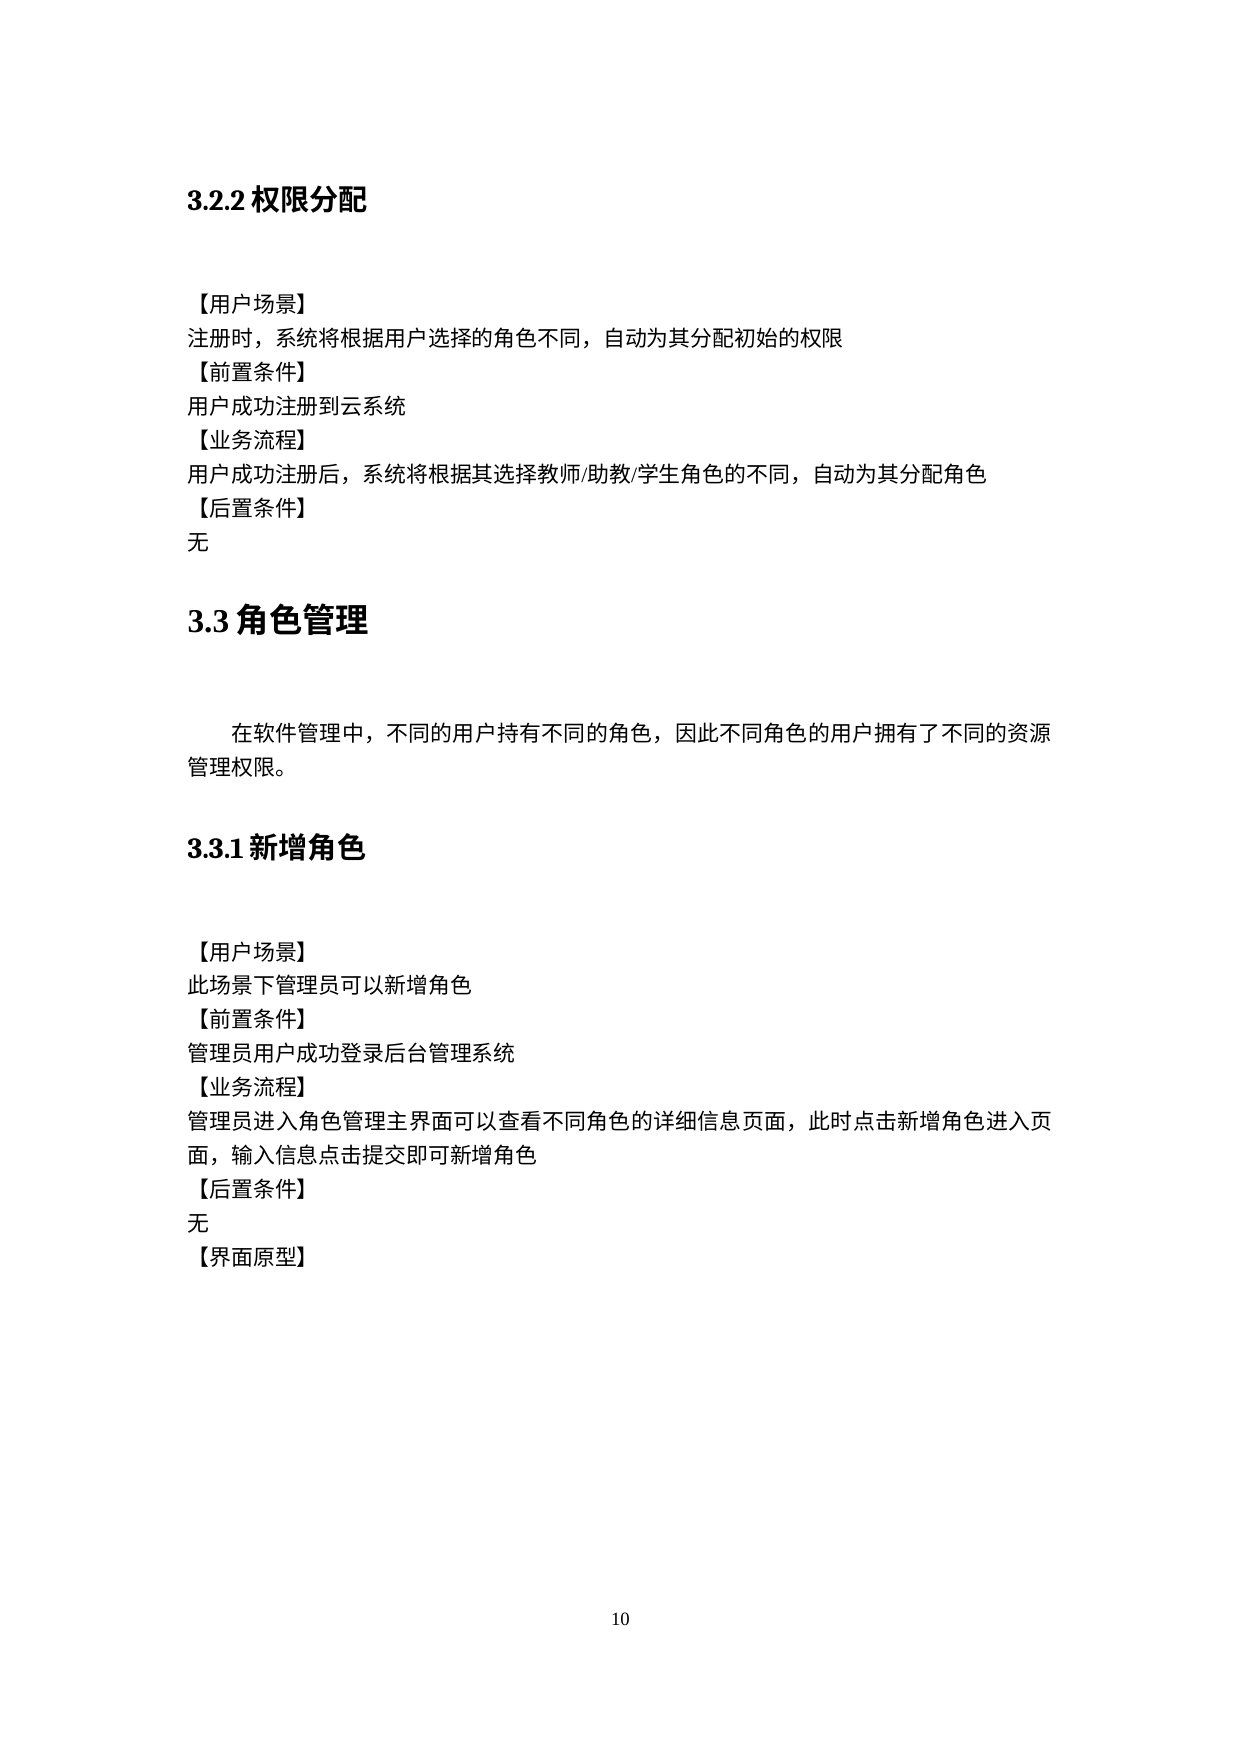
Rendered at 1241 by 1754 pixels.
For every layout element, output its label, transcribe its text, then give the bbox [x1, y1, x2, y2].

text 管理员用户成功登录后台管理系统 [187, 1035, 1053, 1069]
text 用户成功注册到云系统 [187, 387, 1053, 421]
text 【后置条件】 [187, 489, 1053, 523]
text 无 [187, 523, 1053, 557]
subtitle 3.3.1新增角色 [187, 812, 1053, 879]
text 【前置条件】 [187, 1001, 1053, 1035]
text 【用户场景】 [187, 933, 1053, 967]
text 【前置条件】 [187, 353, 1053, 387]
text 此场景下管理员可以新增角色 [187, 967, 1053, 1001]
text 【界面原型】 [187, 1239, 1053, 1273]
subtitle 3.2.2权限分配 [187, 164, 1053, 232]
text 用户成功注册后，系统将根据其选择教师/助教/学生角色的不同，自动为其分配角色 [187, 455, 1053, 489]
text 无 [187, 1205, 1053, 1239]
subtitle 3.3角色管理 [187, 584, 1053, 652]
text 【用户场景】 [187, 286, 1053, 319]
text 管理员进入角色管理主界面可以查看不同角色的详细信息页面，此时点击新增角色进入页面，输入信息点击提交即可新增角色 [187, 1103, 1053, 1171]
text 【业务流程】 [187, 1069, 1053, 1103]
text 【后置条件】 [187, 1171, 1053, 1205]
text 【业务流程】 [187, 421, 1053, 455]
text 注册时，系统将根据用户选择的角色不同，自动为其分配初始的权限 [187, 319, 1053, 353]
text 在软件管理中，不同的用户持有不同的角色，因此不同角色的用户拥有了不同的资源管理权限。 [187, 714, 1053, 782]
